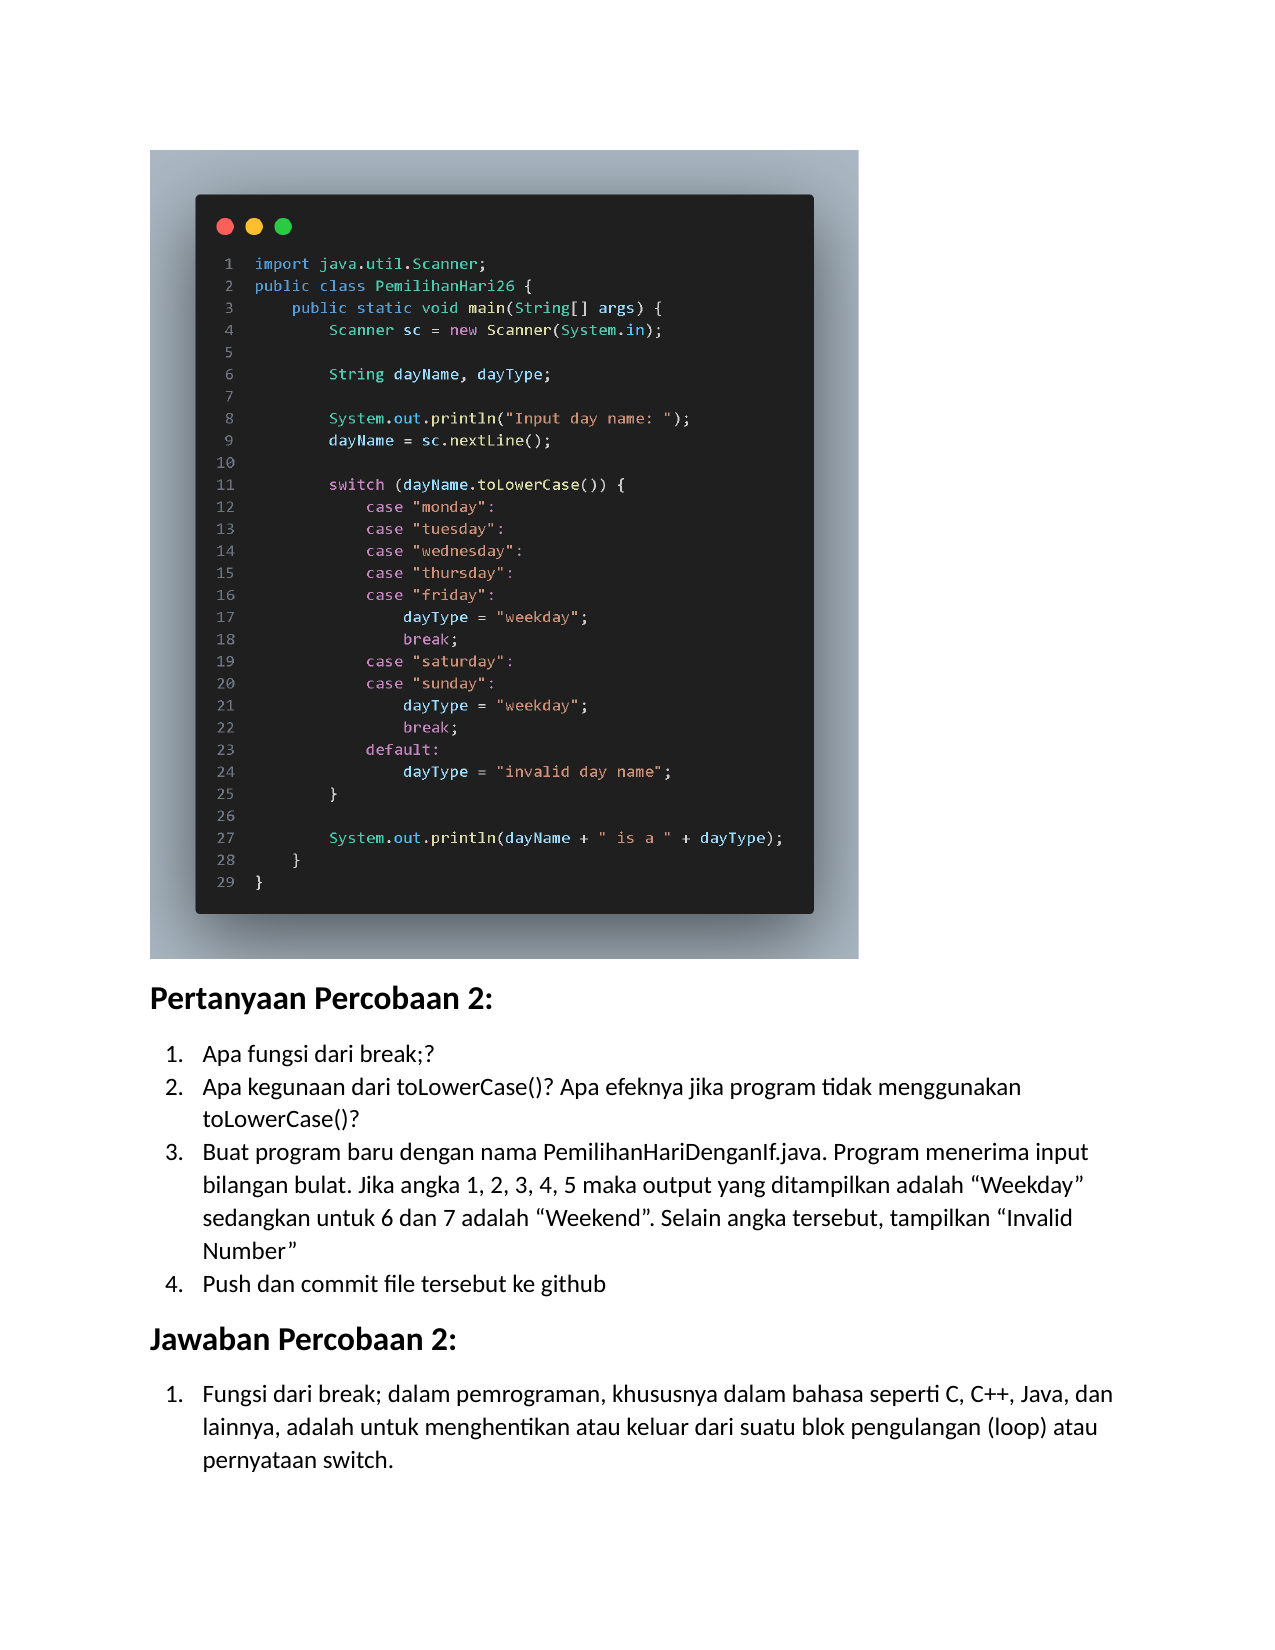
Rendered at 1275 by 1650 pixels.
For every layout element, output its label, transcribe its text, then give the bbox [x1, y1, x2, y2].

picture [150, 150, 859, 959]
list Apa kegunaan dari toLowerCase()? Apa efeknya jika program tidak menggunakan toLowerCase()? [165, 1071, 1125, 1134]
text Jawaban Percobaan 2: [150, 1318, 1125, 1358]
list Fungsi dari break; dalam pemrograman, khususnya dalam bahasa seperti C, C++, Java, dan lainnya, adalah untuk menghentikan atau keluar dari suatu blok pengulangan (loop) atau pernyataan switch. [165, 1378, 1125, 1475]
list Push dan commit file tersebut ke github [165, 1268, 1125, 1299]
list Apa fungsi dari break;? [165, 1038, 1125, 1068]
text Pertanyaan Percobaan 2: [150, 977, 1125, 1018]
list Buat program baru dengan nama PemilihanHariDenganIf.java. Program menerima input bilangan bulat. Jika angka 1, 2, 3, 4, 5 maka output yang ditampilkan adalah “Weekday” sedangkan untuk 6 dan 7 adalah “Weekend”. Selain angka tersebut, tampilkan “Invalid Number” [165, 1137, 1125, 1266]
